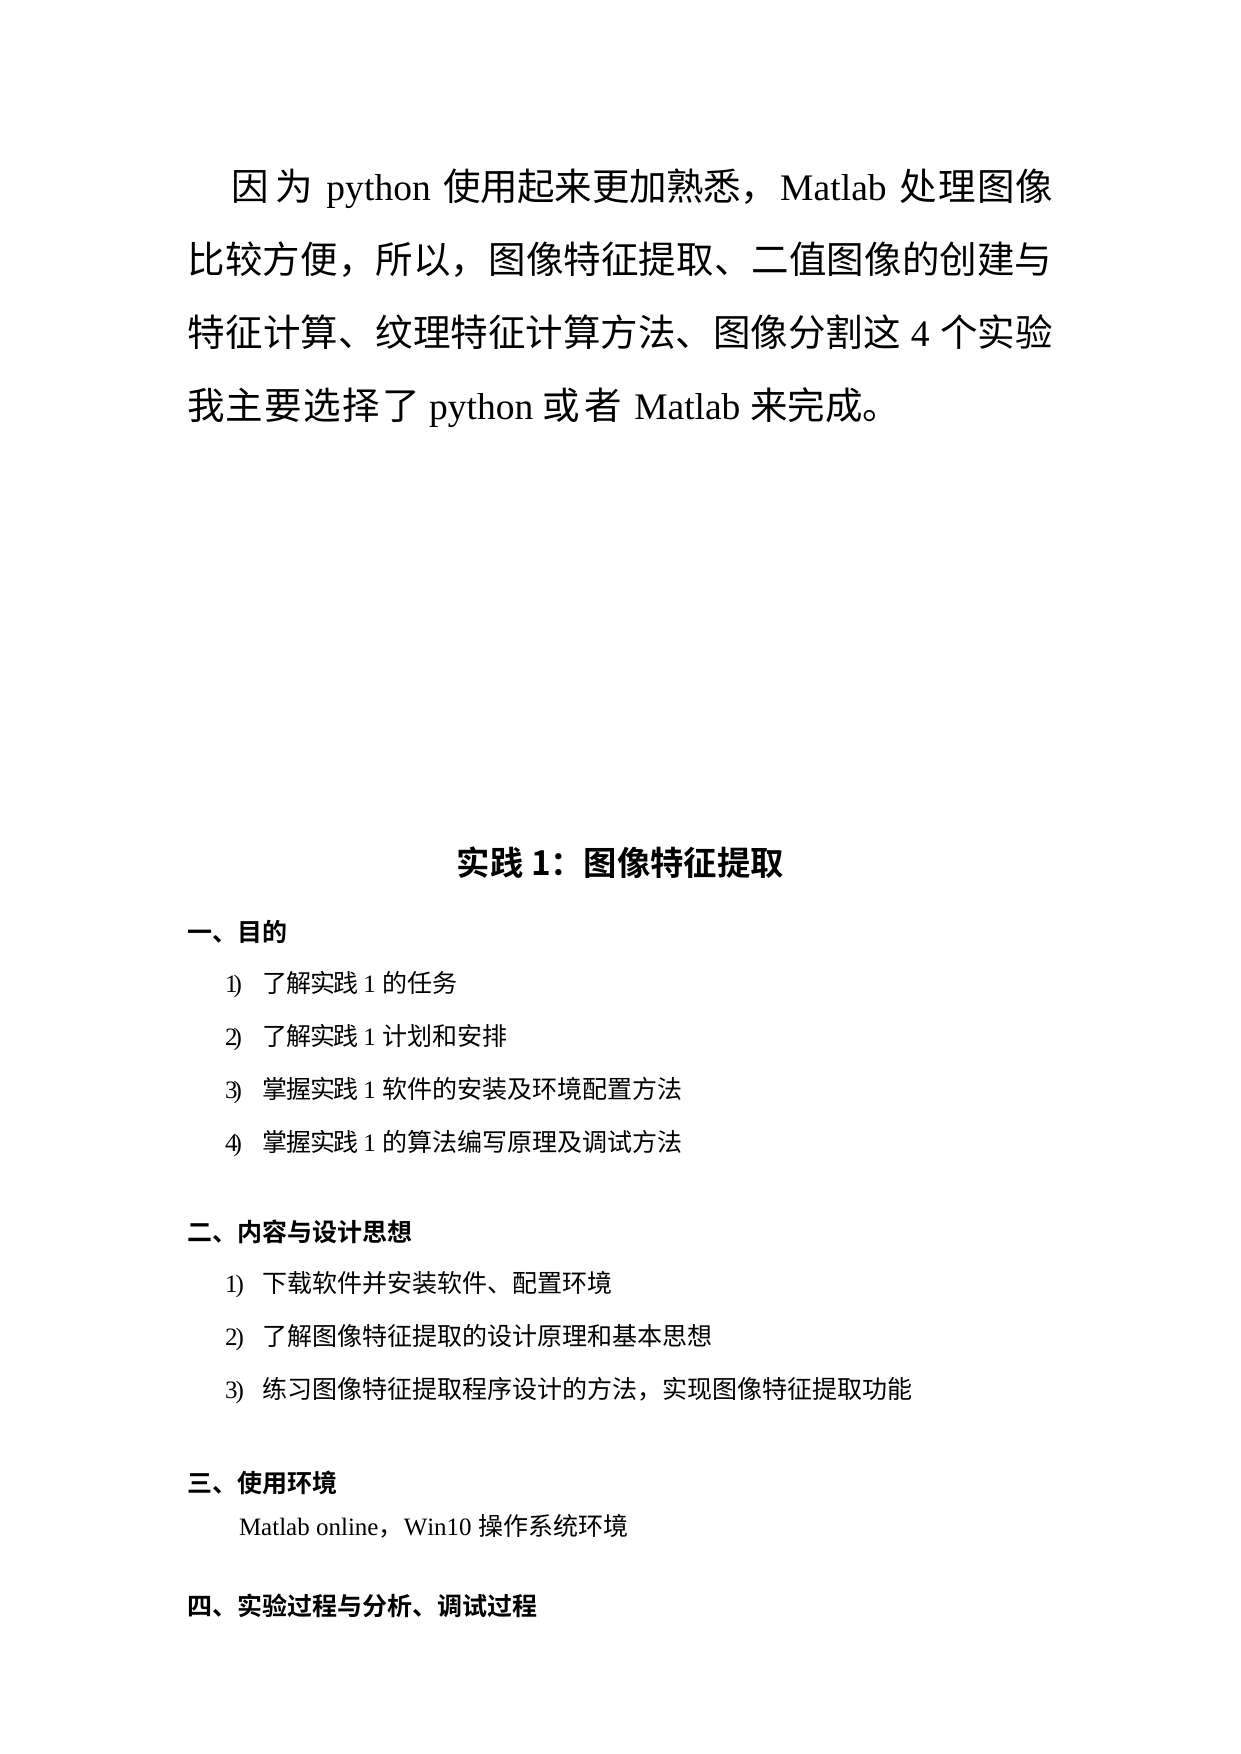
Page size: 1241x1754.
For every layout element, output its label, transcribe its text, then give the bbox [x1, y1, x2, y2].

list 了解图像特征提取的设计原理和基本思想 [225, 1317, 1096, 1353]
list 练习图像特征提取程序设计的方法，实现图像特征提取功能 [225, 1369, 1096, 1406]
subtitle 一、目的 [187, 913, 1096, 949]
text 因为python 使用起来更加熟悉，Matlab 处理图像比较方便，所以，图像特征提取、二值图像的创建与特征计算、纹理特征计算方法、图像分割这 4 个实验我主要选择了python 或者Matlab 来完成。 [187, 156, 1053, 430]
subtitle 实践 1：图像特征提取 [175, 837, 1065, 885]
list 掌握实践 1 软件的安装及环境配置方法 [225, 1070, 1096, 1106]
list 了解实践 1 的任务 [225, 964, 1096, 1000]
text Matlab online，Win10 操作系统环境四、实验过程与分析、调试过程 [187, 1507, 628, 1623]
list 掌握实践 1 的算法编写原理及调试方法 [225, 1123, 1096, 1159]
subtitle 二、内容与设计思想 [187, 1212, 1096, 1249]
list 了解实践 1 计划和安排 [225, 1017, 1096, 1053]
list 下载软件并安装软件、配置环境 [225, 1264, 1096, 1300]
subtitle 三、使用环境 [187, 1464, 1096, 1500]
